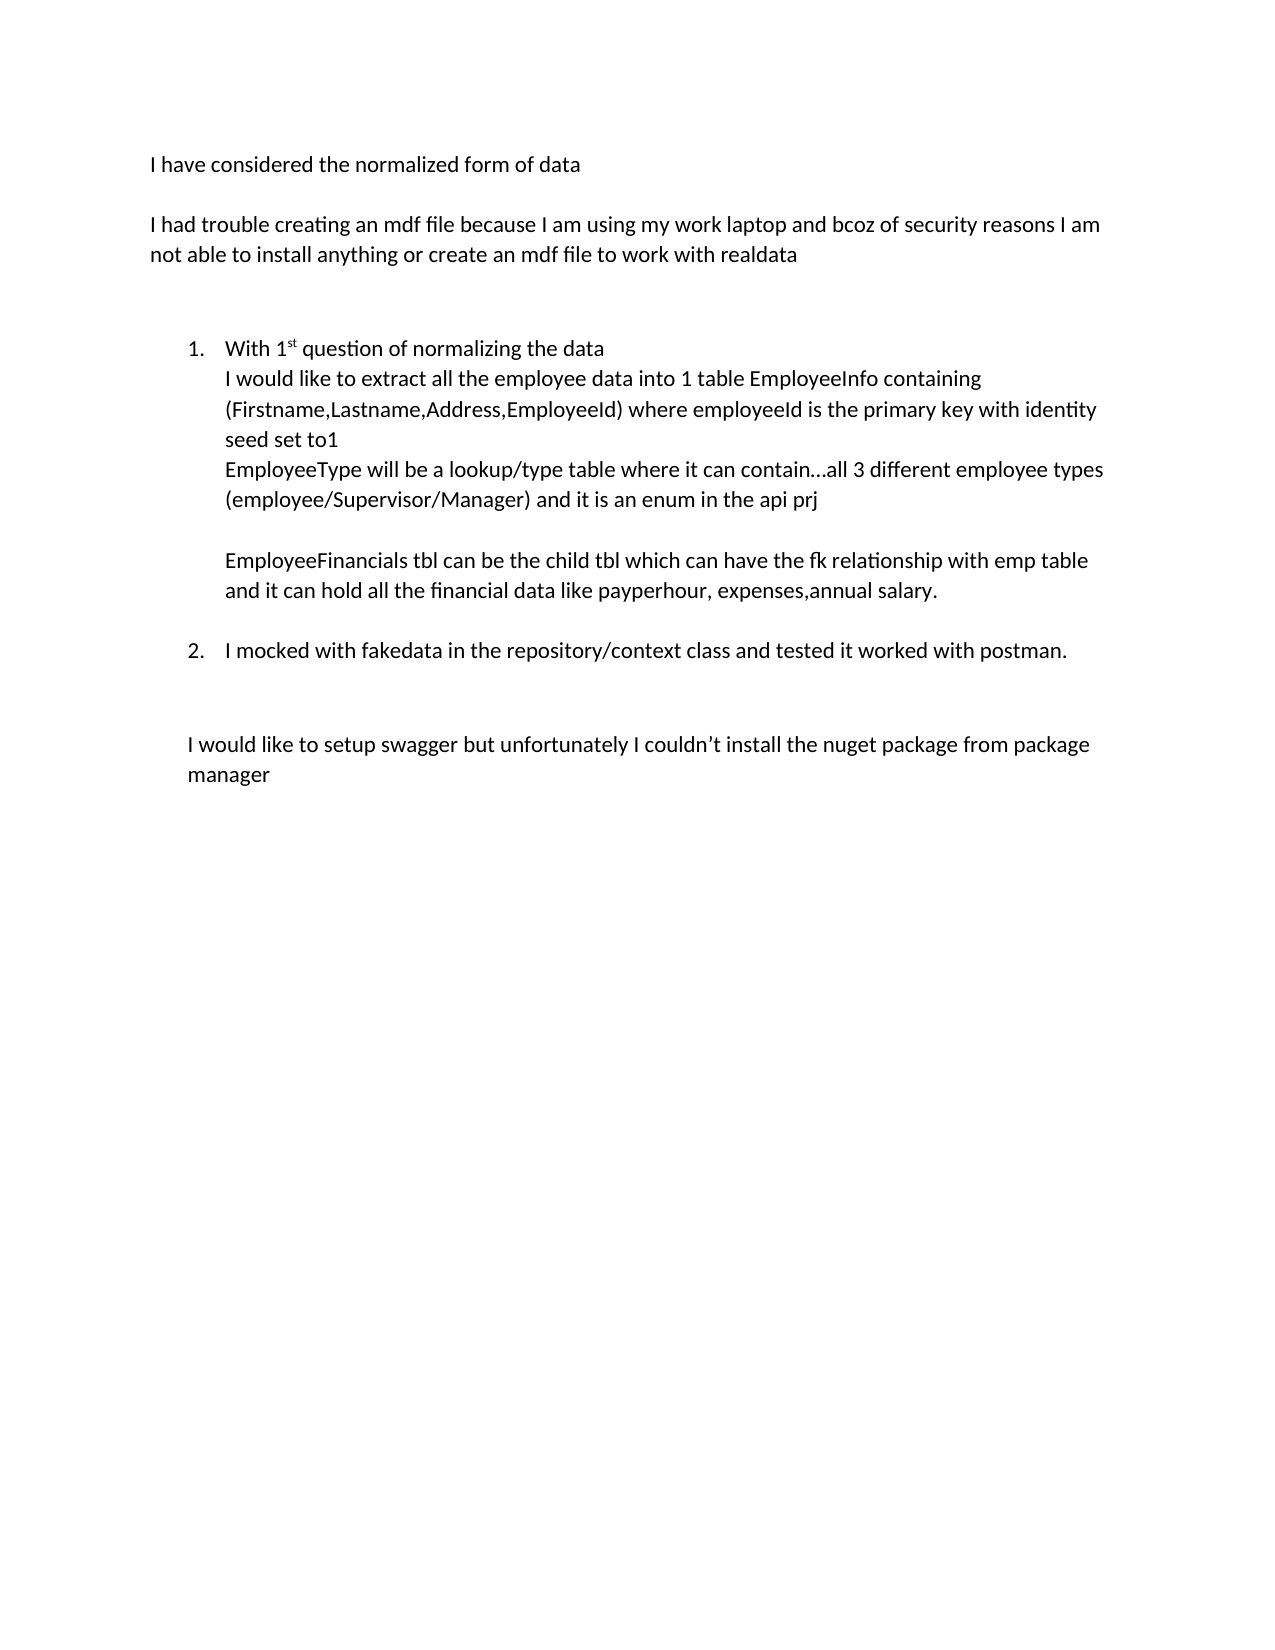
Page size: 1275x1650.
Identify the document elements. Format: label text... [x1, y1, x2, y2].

list EmployeeType will be a lookup/type table where it can contain…all 3 different employee types (employee/Supervisor/Manager) and it is an enum in the api prj [225, 455, 1125, 513]
text I would like to setup swagger but unfortunately I couldn’t install the nuget package from package manager [187, 730, 1125, 788]
list I mocked with fakedata in the repository/context class and tested it worked with postman. [187, 636, 1125, 664]
list With 1st question of normalizing the data I would like to extract all the employee data into 1 table EmployeeInfo containing (Firstname,Lastname,Address,EmployeeId) where employeeId is the primary key with identity seed set to1 [187, 334, 1125, 453]
text I have considered the normalized form of data I had trouble creating an mdf file because I am using my work laptop and bcoz of security reasons I am not able to install anything or create an mdf file to work with realdata [150, 150, 1125, 269]
list EmployeeFinancials tbl can be the child tbl which can have the fk relationship with emp table and it can hold all the financial data like payperhour, expenses,annual salary. [225, 546, 1125, 604]
